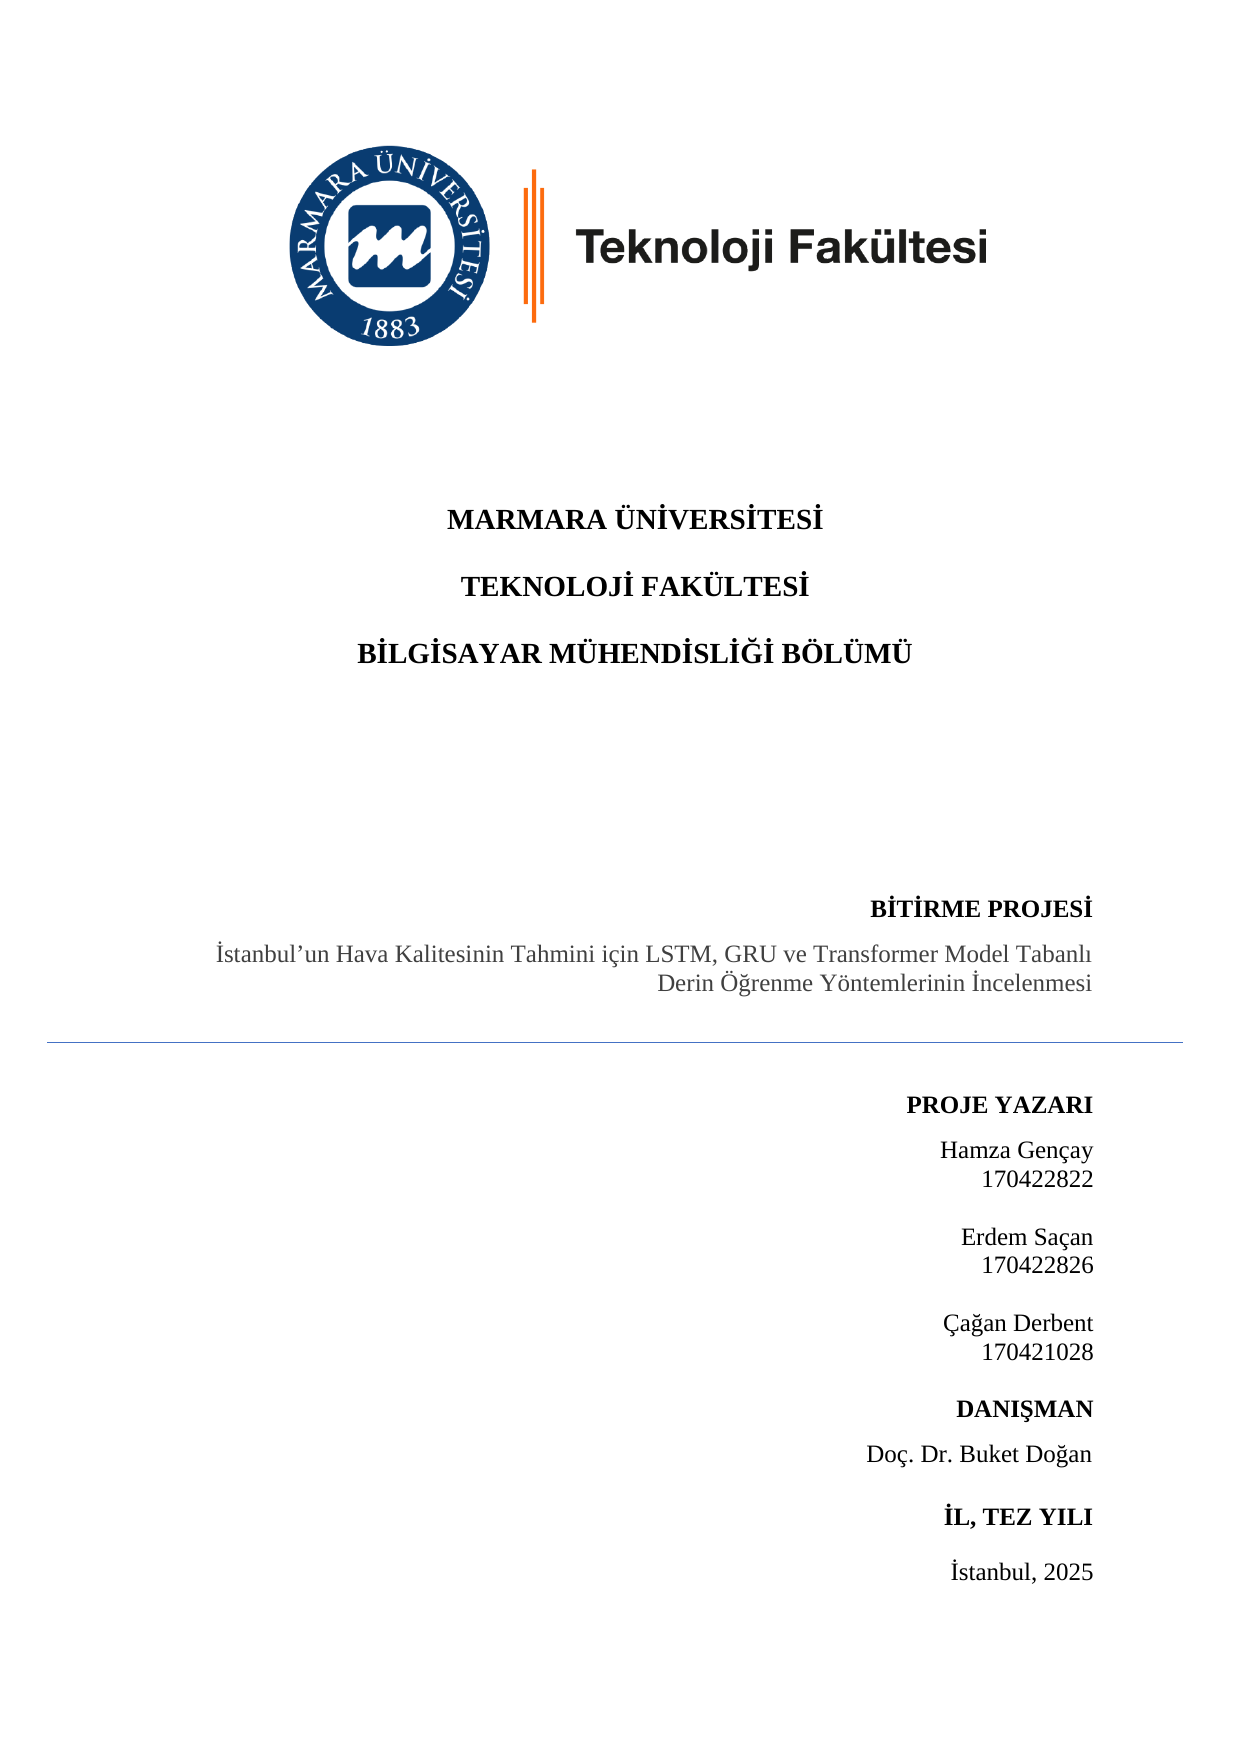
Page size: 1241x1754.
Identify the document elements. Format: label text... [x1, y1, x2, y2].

text Erdem Saçan [162, 1222, 1093, 1251]
text İstanbul’un Hava Kalitesinin Tahmini için LSTM, GRU ve Transformer Model Tabanlı Derin Öğrenme Yöntemlerinin İncelenmesi [162, 939, 1092, 997]
text MARMARA ÜNİVERSİTESİ TEKNOLOJİ FAKÜLTESİ [402, 502, 868, 603]
text BİLGİSAYAR MÜHENDİSLİĞİ BÖLÜMÜ [163, 637, 1107, 670]
text 170421028 [162, 1337, 1093, 1366]
subtitle BİTİRME PROJESİ [162, 894, 1093, 923]
text 170422822 [162, 1164, 1093, 1193]
picture [289, 145, 986, 346]
text Doç. Dr. Buket Doğan [162, 1439, 1092, 1468]
text Hamza Gençay [162, 1136, 1093, 1164]
subtitle İL, TEZ YILI [162, 1502, 1093, 1531]
text 170422826 [162, 1251, 1093, 1279]
subtitle PROJE YAZARI [162, 1090, 1093, 1119]
text Çağan Derbent [162, 1308, 1093, 1337]
subtitle DANIŞMAN [162, 1394, 1093, 1423]
text İstanbul, 2025 [162, 1557, 1093, 1586]
